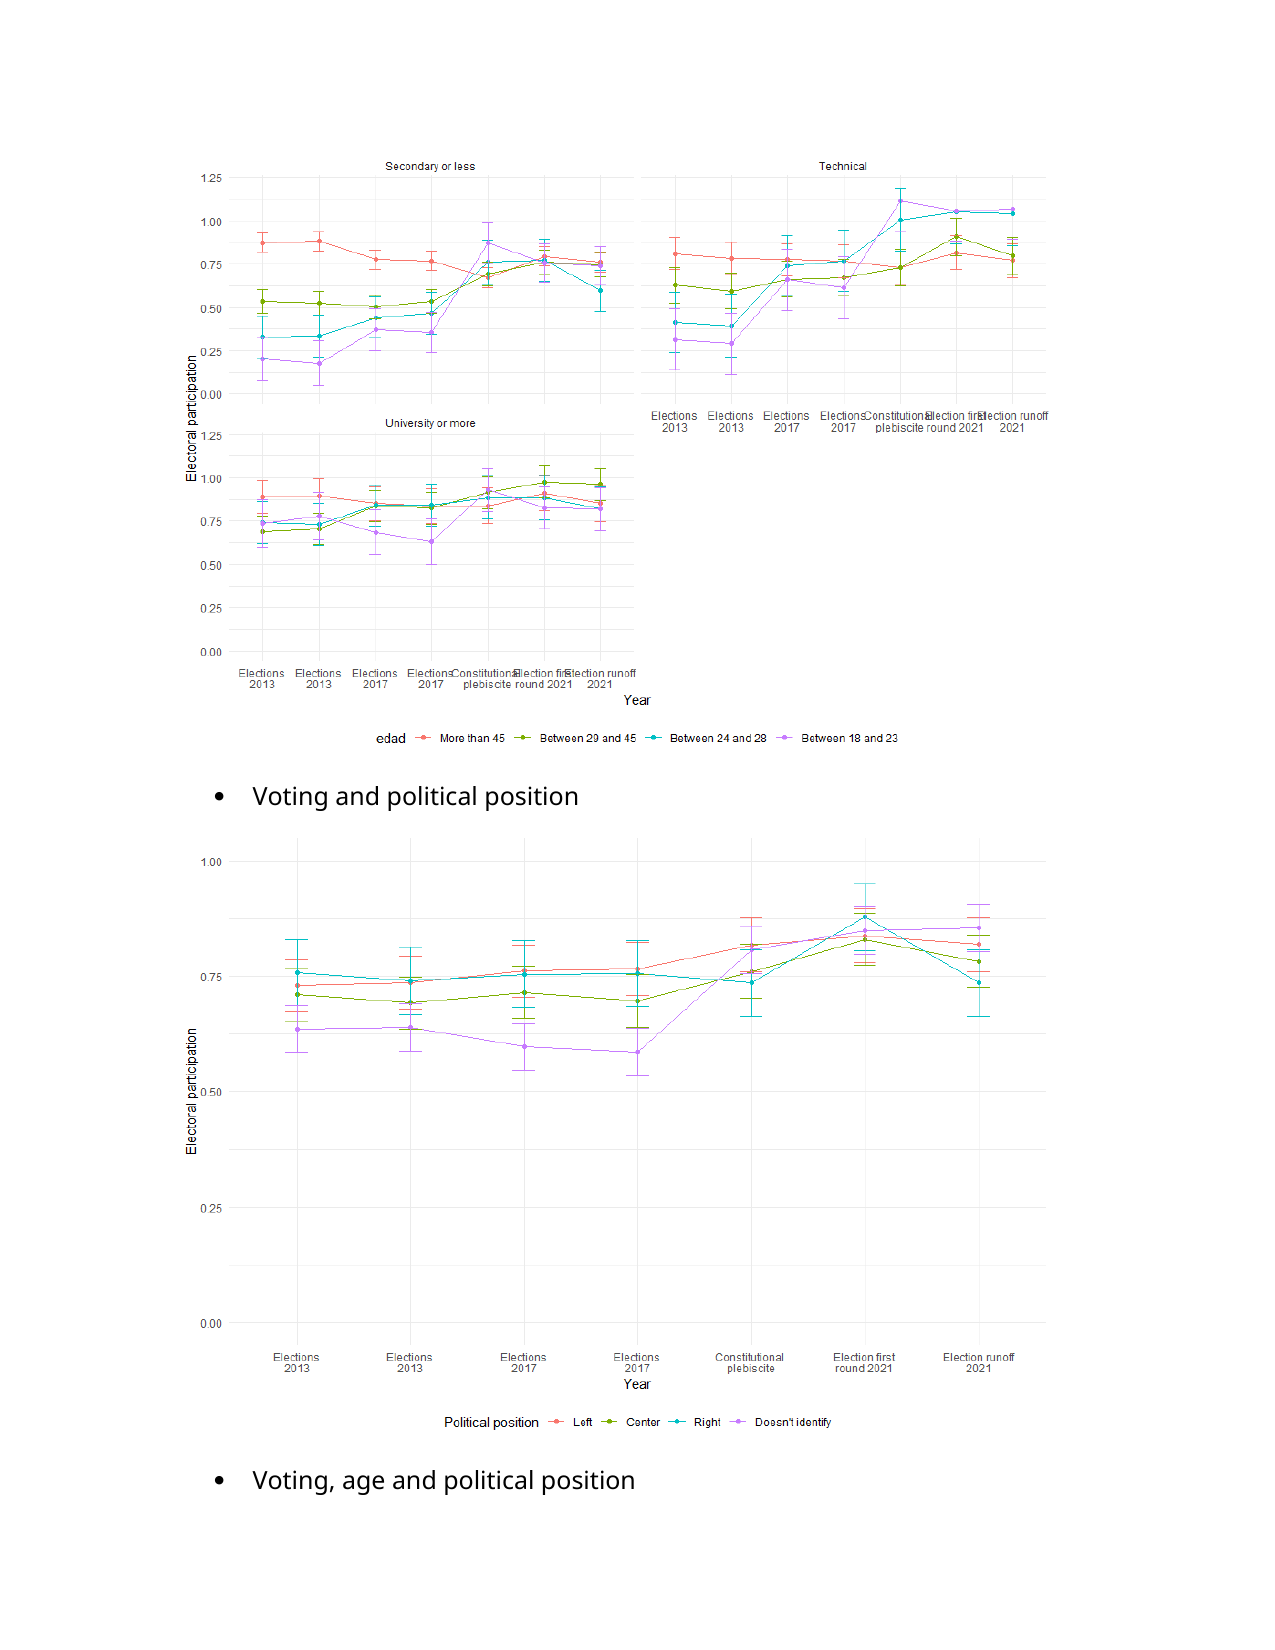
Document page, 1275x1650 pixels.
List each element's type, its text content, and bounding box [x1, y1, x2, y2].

list Voting, age and political position [215, 1463, 1098, 1497]
list Voting and political position [215, 779, 1098, 813]
picture [177, 831, 1053, 1445]
picture [177, 147, 1053, 761]
